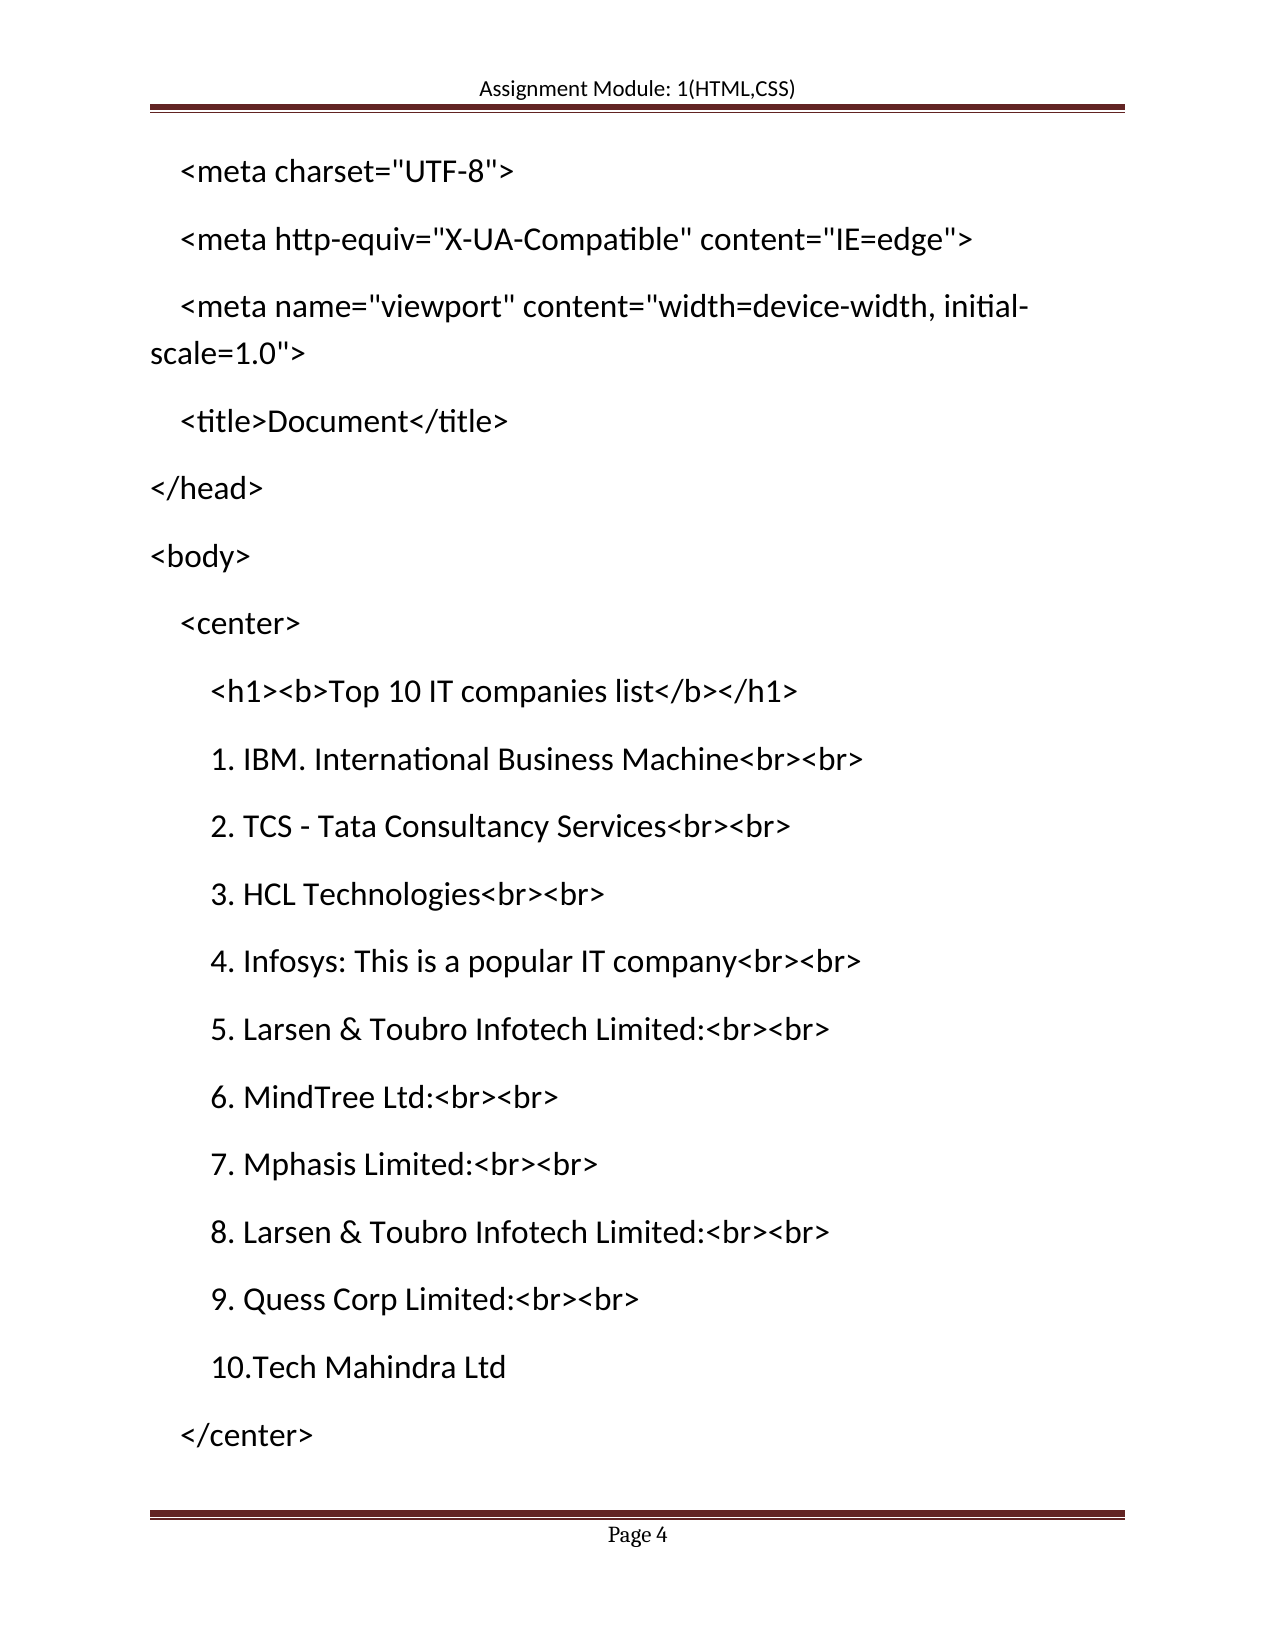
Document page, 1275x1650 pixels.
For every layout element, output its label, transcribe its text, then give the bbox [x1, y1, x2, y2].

text 2. TCS - Tata Consultancy Services<br><br> [150, 805, 1125, 846]
text 7. Mphasis Limited:<br><br> [150, 1143, 1125, 1184]
text <h1><b>Top 10 IT companies list</b></h1> [150, 670, 1125, 711]
text <meta http-equiv="X-UA-Compatible" content="IE=edge"> [150, 218, 1125, 258]
text </center> [150, 1414, 1125, 1454]
text <center> [150, 602, 1125, 643]
text 4. Infosys: This is a popular IT company<br><br> [150, 940, 1125, 981]
text <body> [150, 535, 1125, 576]
text 9. Quess Corp Limited:<br><br> [150, 1278, 1125, 1319]
text 3. HCL Technologies<br><br> [150, 873, 1125, 913]
text 8. Larsen & Toubro Infotech Limited:<br><br> [150, 1211, 1125, 1252]
text 1. IBM. International Business Machine<br><br> [150, 738, 1125, 778]
text <meta charset="UTF-8"> [150, 150, 1125, 191]
text <title>Document</title> [150, 399, 1125, 440]
text </head> [150, 467, 1125, 508]
text 10.Tech Mahindra Ltd [150, 1346, 1125, 1387]
text 5. Larsen & Toubro Infotech Limited:<br><br> [150, 1008, 1125, 1049]
text 6. MindTree Ltd:<br><br> [150, 1076, 1125, 1116]
text <meta name="viewport" content="width=device-width, initial-scale=1.0"> [150, 285, 1125, 373]
